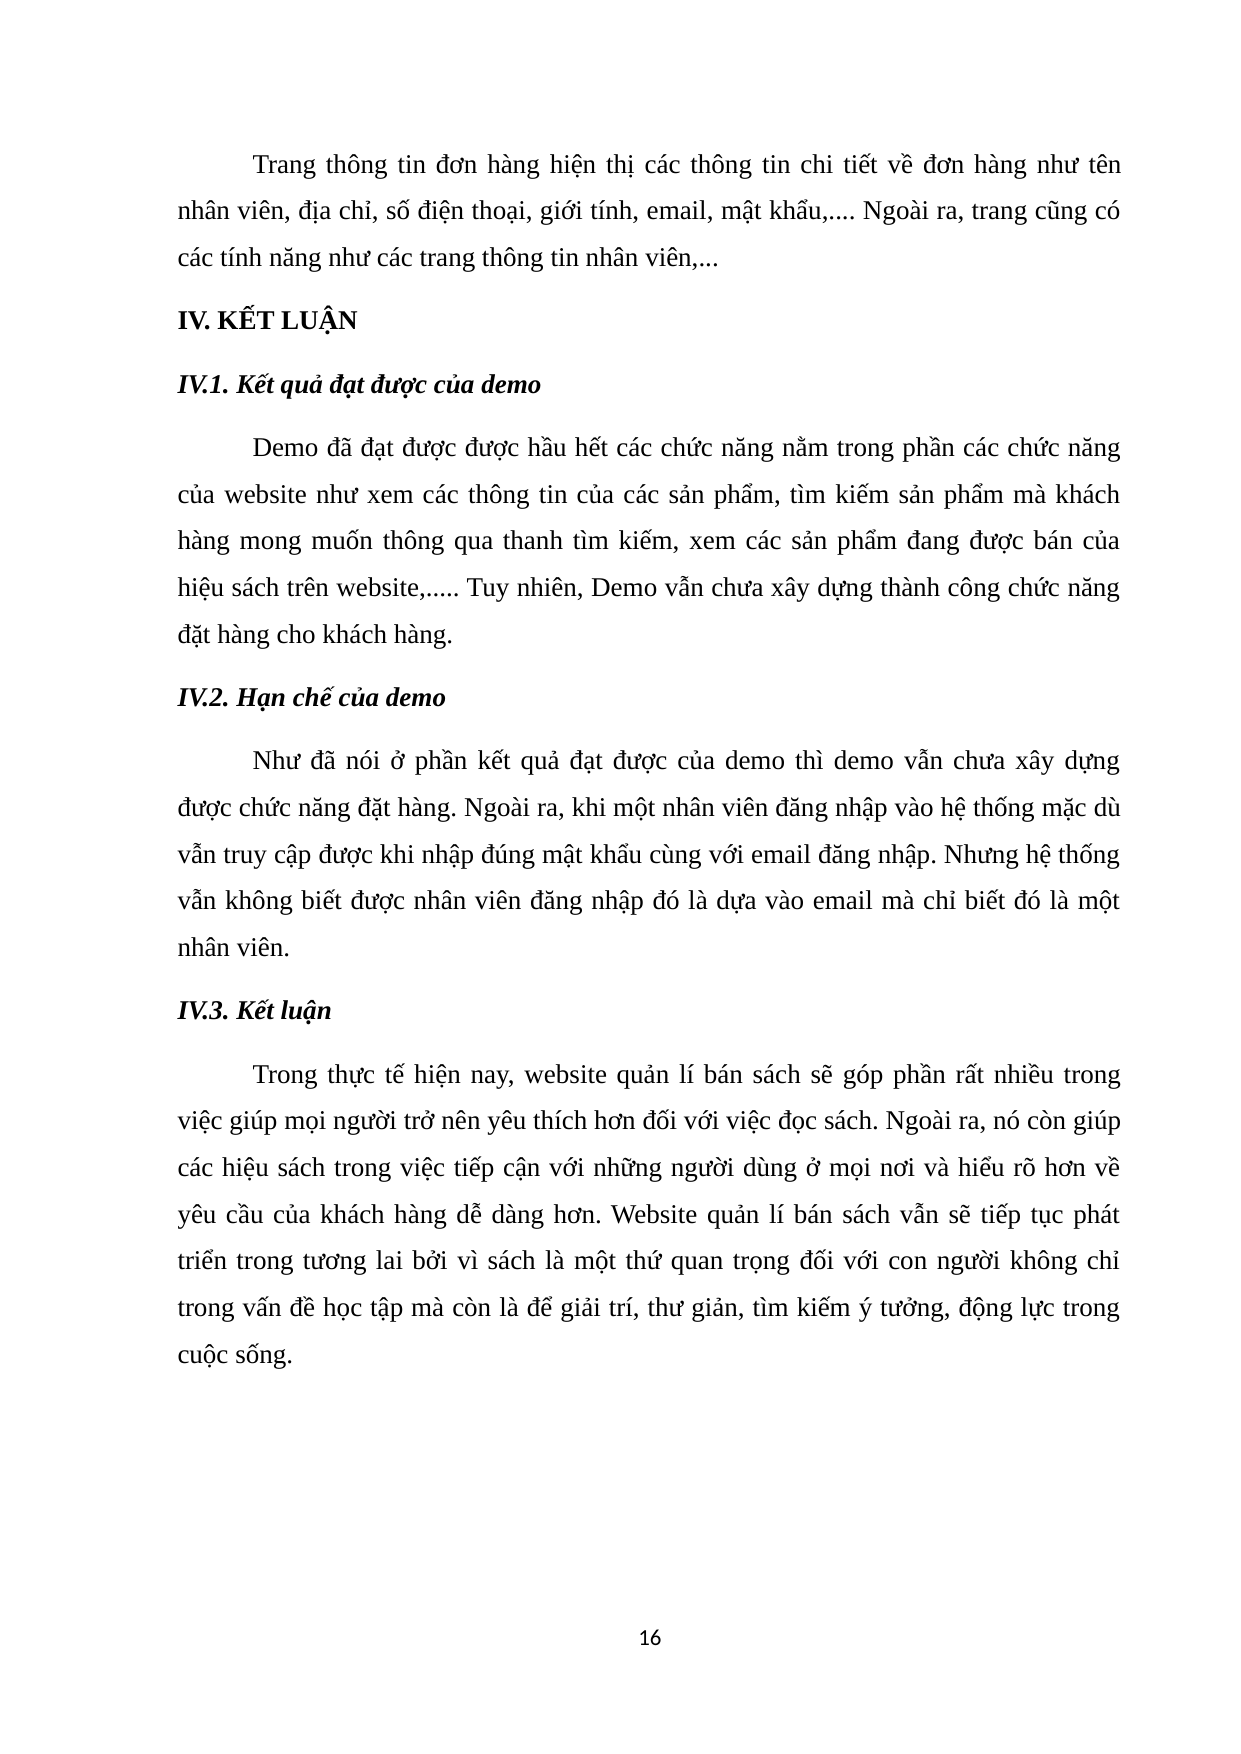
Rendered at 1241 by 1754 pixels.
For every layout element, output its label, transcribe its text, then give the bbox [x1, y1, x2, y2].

text Như đã nói ở phần kết quả đạt được của demo thì demo vẫn chưa xây dựng được chức năng đặt hàng. Ngoài ra, khi một nhân viên đăng nhập vào hệ thống mặc dù vẫn truy cập được khi nhập đúng mật khẩu cùng với email đăng nhập. Nhưng hệ thống vẫn không biết được nhân viên đăng nhập đó là dựa vào email mà chỉ biết đó là một nhân viên. [177, 744, 1122, 962]
text IV.3. Kết luận [177, 994, 1122, 1026]
text IV. KẾT LUẬN [177, 304, 1122, 336]
text Trong thực tế hiện nay, website quản lí bán sách sẽ góp phần rất nhiều trong việc giúp mọi người trở nên yêu thích hơn đối với việc đọc sách. Ngoài ra, nó còn giúp các hiệu sách trong việc tiếp cận với những người dùng ở mọi nơi và hiểu rõ hơn về yêu cầu của khách hàng dễ dàng hơn. Website quản lí bán sách vẫn sẽ tiếp tục phát triển trong tương lai bởi vì sách là một thứ quan trọng đối với con người không chỉ trong vấn đề học tập mà còn là để giải trí, thư giản, tìm kiếm ý tưởng, động lực trong cuộc sống. [177, 1058, 1122, 1369]
text IV.1. Kết quả đạt được của demo [177, 368, 1122, 399]
text IV.2. Hạn chế của demo [177, 681, 1122, 712]
text Trang thông tin đơn hàng hiện thị các thông tin chi tiết về đơn hàng như tên nhân viên, địa chỉ, số điện thoại, giới tính, email, mật khẩu,.... Ngoài ra, trang cũng có các tính năng như các trang thông tin nhân viên,... [177, 148, 1122, 272]
text Demo đã đạt được được hầu hết các chức năng nằm trong phần các chức năng của website như xem các thông tin của các sản phẩm, tìm kiếm sản phẩm mà khách hàng mong muốn thông qua thanh tìm kiếm, xem các sản phẩm đang được bán của hiệu sách trên website,..... Tuy nhiên, Demo vẫn chưa xây dựng thành công chức năng đặt hàng cho khách hàng. [177, 431, 1122, 649]
